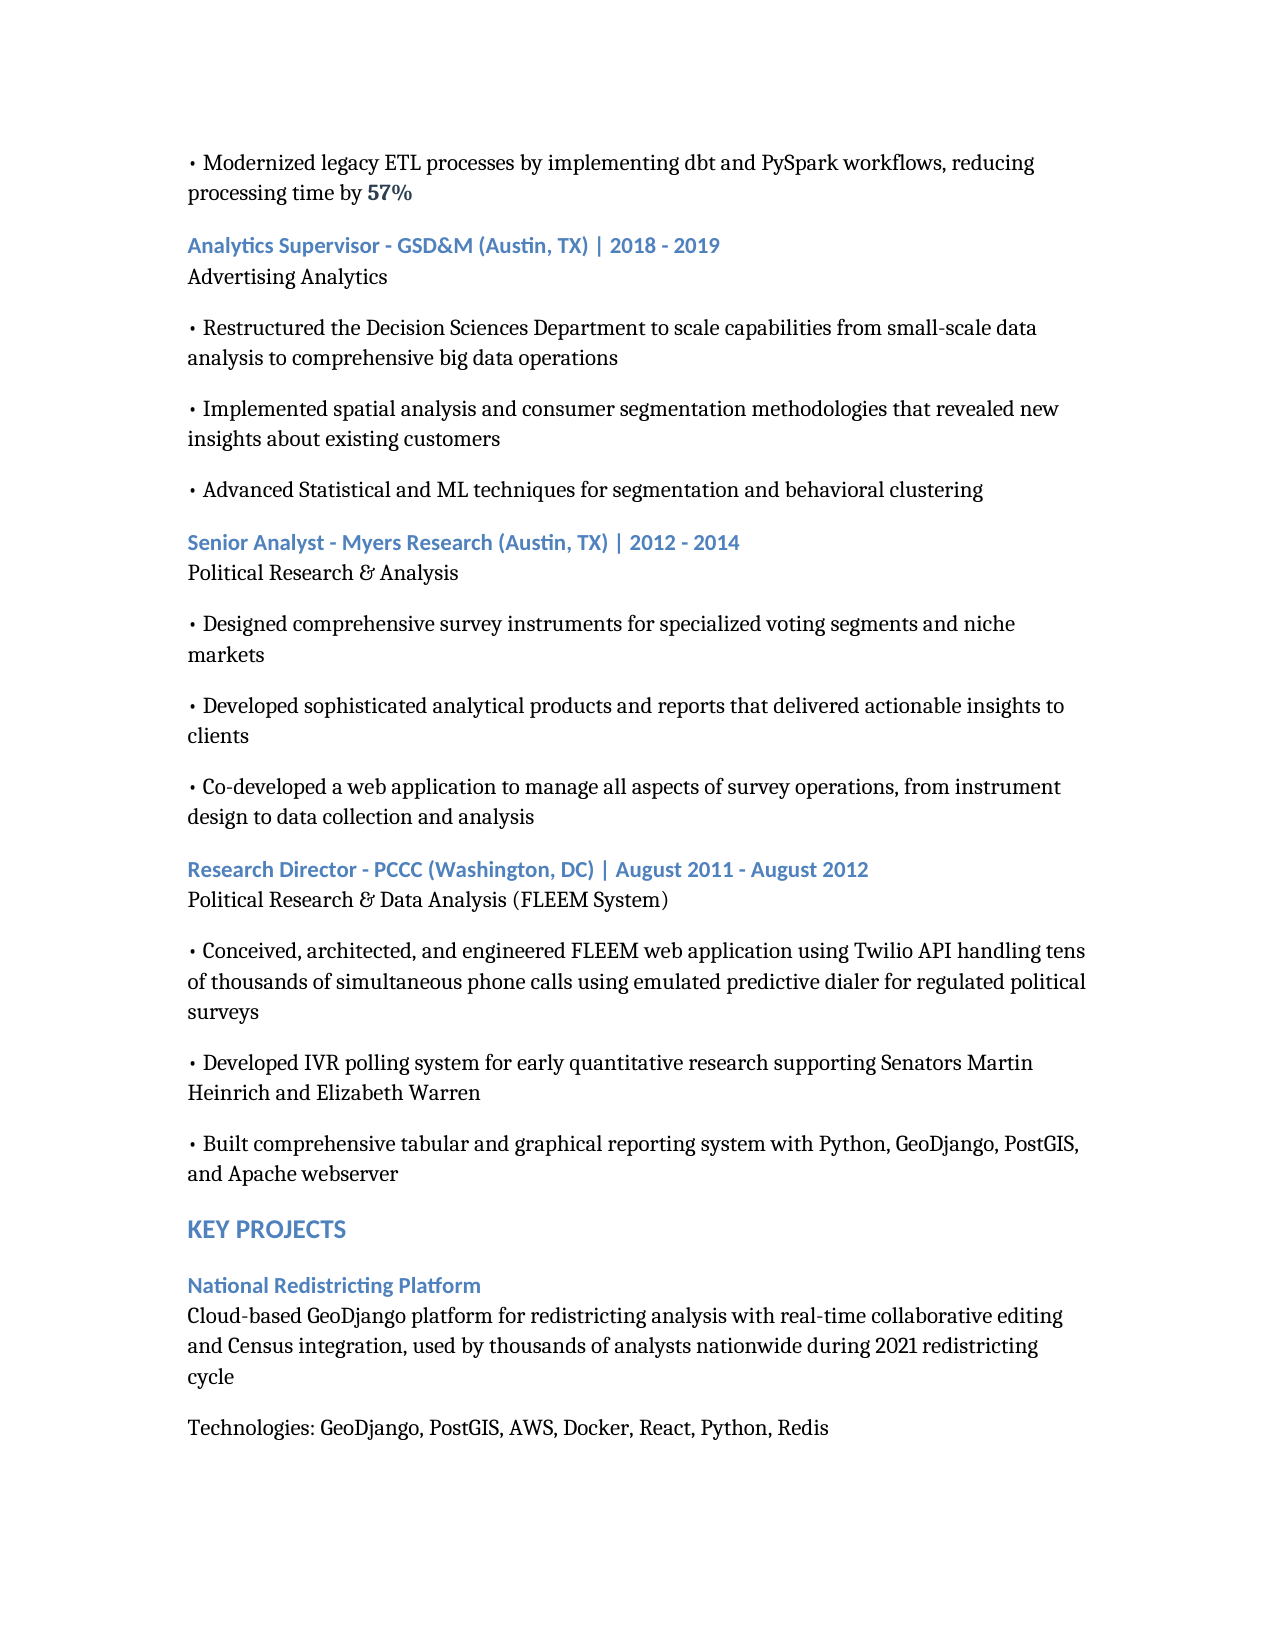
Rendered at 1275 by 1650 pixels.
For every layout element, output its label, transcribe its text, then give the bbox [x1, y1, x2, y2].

text • Developed IVR polling system for early quantitative research supporting Senators Martin Heinrich and Elizabeth Warren [187, 1050, 1087, 1106]
text Cloud-based GeoDjango platform for redistricting analysis with real-time collaborative editing and Census integration, used by thousands of analysts nationwide during 2021 redistricting cycle [187, 1303, 1087, 1390]
text • Developed sophisticated analytical products and reports that delivered actionable insights to clients [187, 692, 1087, 749]
text Advertising Analytics [187, 263, 1087, 290]
text • Conceived, architected, and engineered FLEEM web application using Twilio API handling tens of thousands of simultaneous phone calls using emulated predictive dialer for regulated political surveys [187, 938, 1087, 1025]
text • Built comprehensive tabular and graphical reporting system with Python, GeoDjango, PostGIS, and Apache webserver [187, 1131, 1087, 1187]
text • Advanced Statistical and ML techniques for segmentation and behavioral clustering [187, 477, 1087, 503]
text Technologies: GeoDjango, PostGIS, AWS, Docker, React, Python, Redis [187, 1414, 1087, 1441]
text • Restructured the Decision Sciences Department to scale capabilities from small-scale data analysis to comprehensive big data operations [187, 314, 1087, 371]
text • Designed comprehensive survey instruments for specialized voting segments and niche markets [187, 611, 1087, 668]
subtitle Research Director - PCCC (Washington, DC) | August 2011 - August 2012 [187, 855, 1087, 883]
text Political Research & Analysis [187, 560, 1087, 587]
subtitle National Redistricting Platform [187, 1271, 1087, 1299]
subtitle Senior Analyst - Myers Research (Austin, TX) | 2012 - 2014 [187, 528, 1087, 556]
text • Modernized legacy ETL processes by implementing dbt and PySpark workflows, reducing processing time by 57% [187, 150, 1087, 207]
subtitle KEY PROJECTS [187, 1212, 1087, 1245]
text • Implemented spatial analysis and consumer segmentation methodologies that revealed new insights about existing customers [187, 396, 1087, 452]
text • Co-developed a web application to manage all aspects of survey operations, from instrument design to data collection and analysis [187, 774, 1087, 830]
text Political Research & Data Analysis (FLEEM System) [187, 887, 1087, 913]
subtitle Analytics Supervisor - GSD&M (Austin, TX) | 2018 - 2019 [187, 231, 1087, 259]
